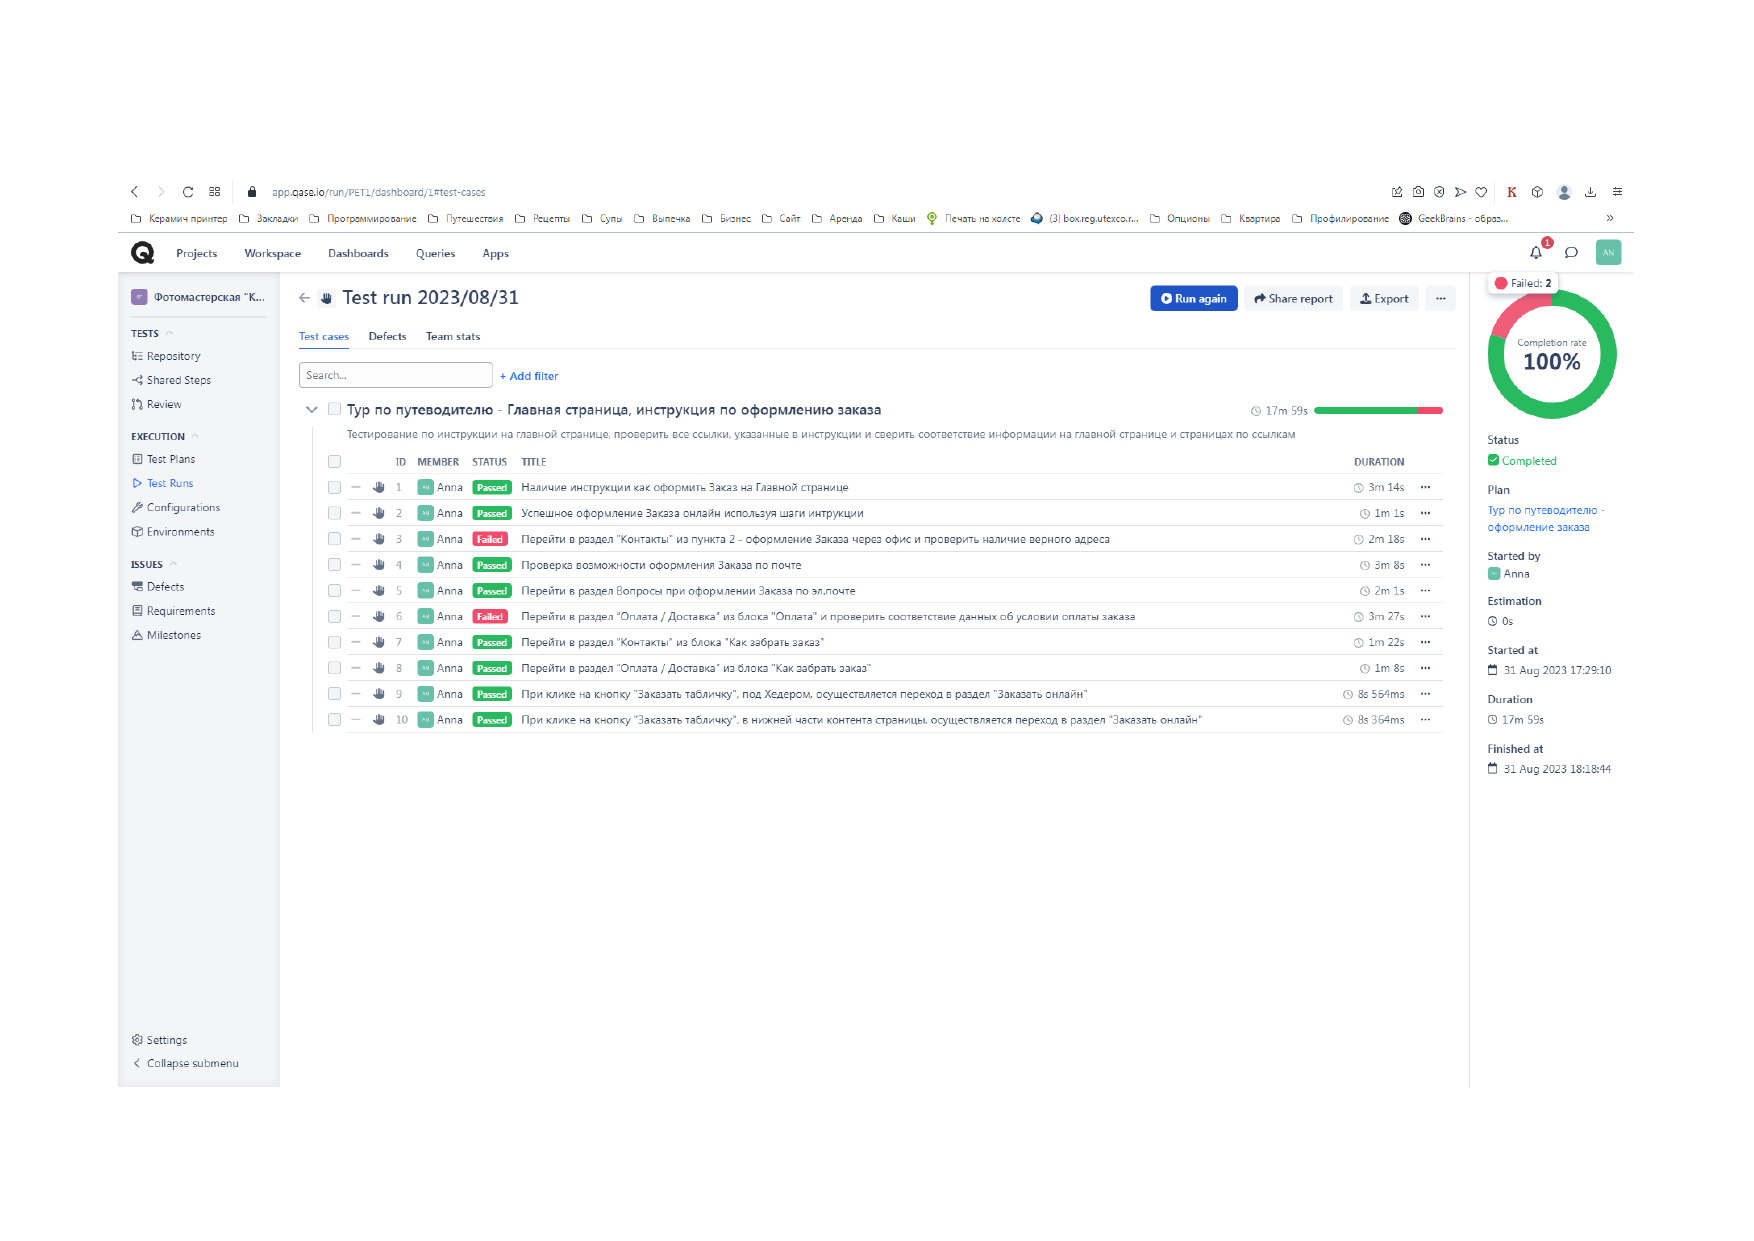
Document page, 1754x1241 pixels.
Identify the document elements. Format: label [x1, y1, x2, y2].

picture [118, 177, 1634, 1087]
